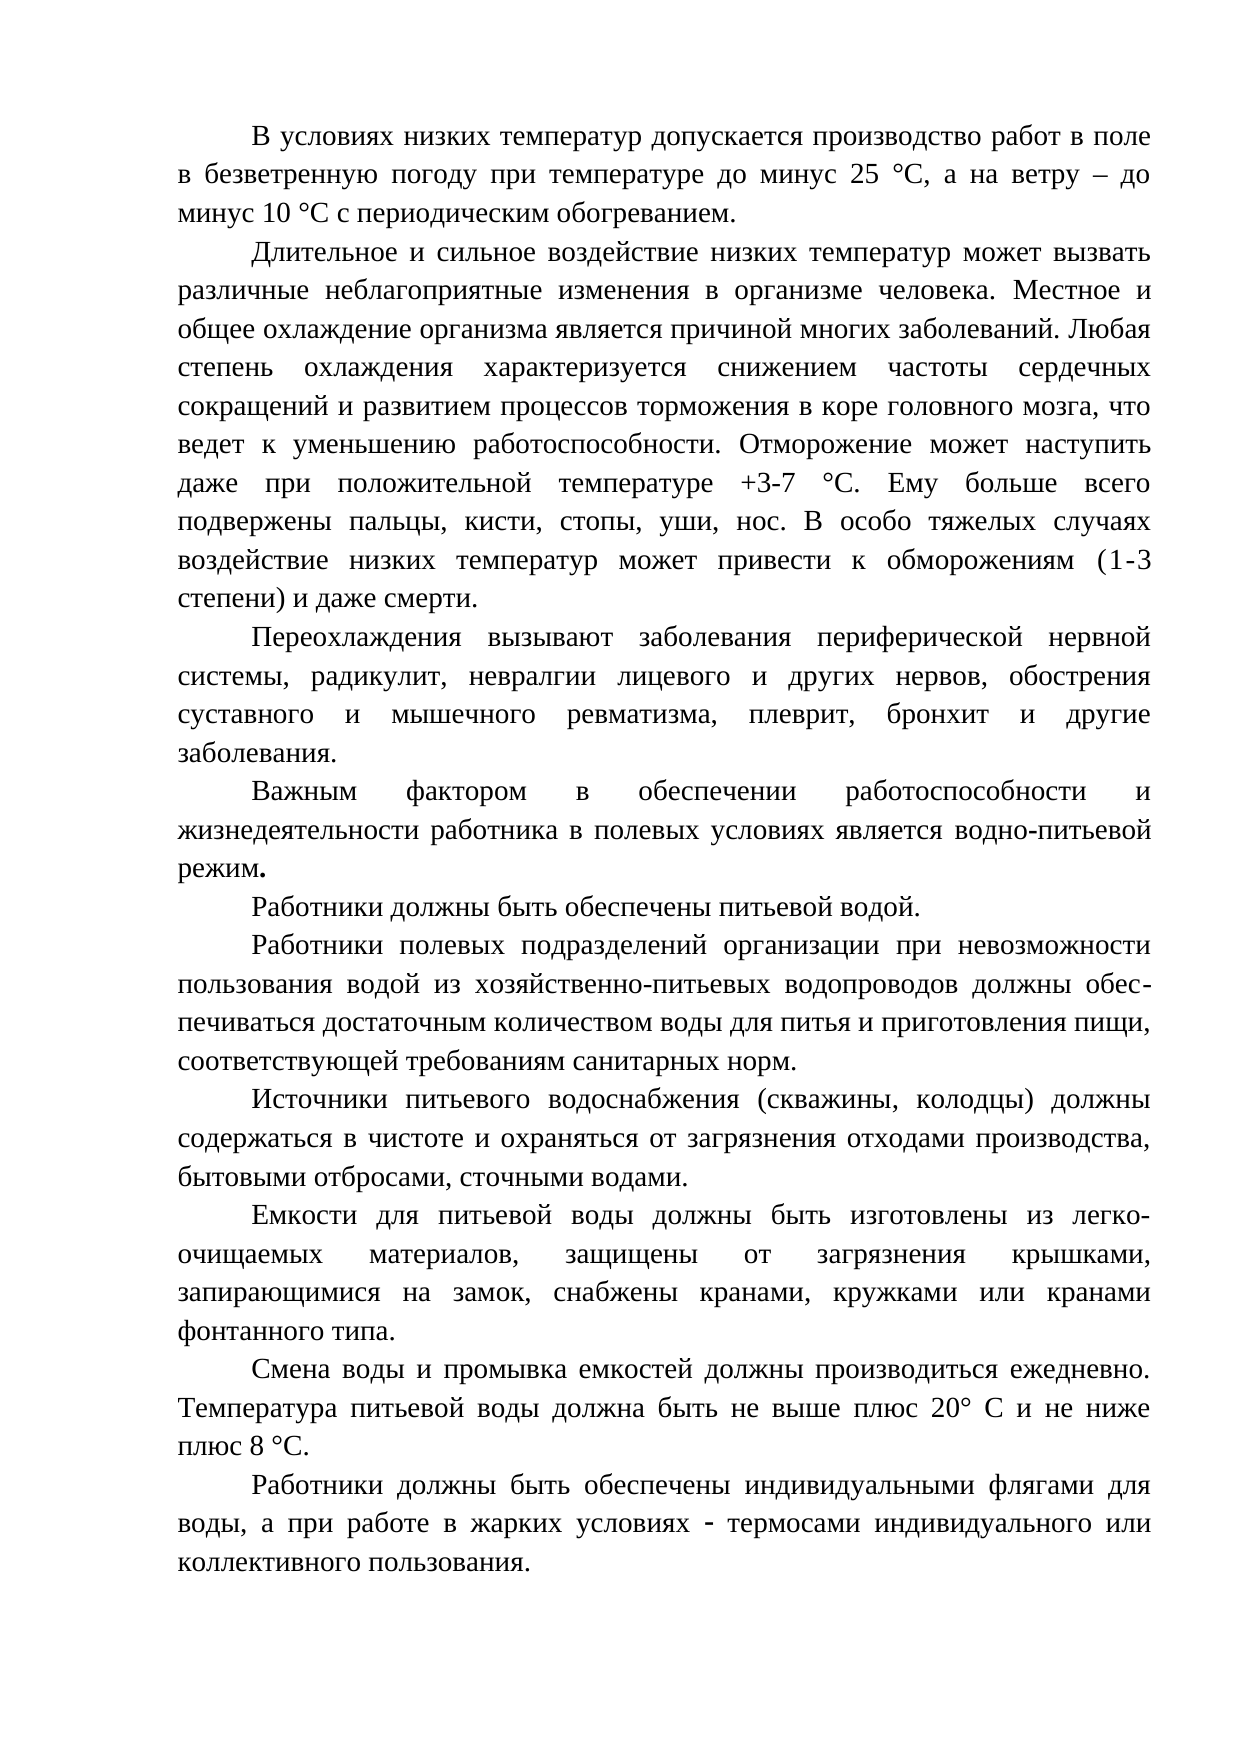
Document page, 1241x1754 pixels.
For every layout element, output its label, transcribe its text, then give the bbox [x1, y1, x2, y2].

text В условиях низких температур допускается производство работ в поле в безветренную погоду при температуре до минус 25 °С, а на ветру – до минус 10 °С с периодическим обогреванием. [177, 118, 1152, 229]
text Работники полевых подразделений организации при невозможности пользования водой из хозяйственно-питьевых водопроводов должны обеспечиваться достаточным количеством воды для питья и приготовления пищи, соответствующей требованиям санитарных норм. [177, 927, 1152, 1077]
text Переохлаждения вызывают заболевания периферической нервной системы, радикулит, невралгии лицевого и других нервов, обострения суставного и мышечного ревматизма, плеврит, бронхит и другие заболевания. [177, 619, 1152, 768]
text Смена воды и промывка емкостей должны производиться ежедневно. Температура питьевой воды должна быть не выше плюс 20° С и не ниже плюс 8 °С. [177, 1351, 1152, 1462]
text Работники должны быть обеспечены питьевой водой. [177, 889, 1152, 922]
text Длительное и сильное воздействие низких температур может вызвать различные неблагоприятные изменения в организме человека. Местное и общее охлаждение организма является причиной многих заболеваний. Любая степень охлаждения характеризуется снижением частоты сердечных сокращений и развитием процессов торможения в коре головного мозга, что ведет к уменьшению работоспособности. Отморожение может наступить даже при положительной температуре +3-7 °С. Ему больше всего подвержены пальцы, кисти, стопы, уши, нос. В особо тяжелых случаях воздействие низких температур может привести к обморожениям (1-3 степени) и даже смерти. [177, 234, 1152, 614]
text Источники питьевого водоснабжения (скважины, колодцы) должны содержаться в чистоте и охраняться от загрязнения отходами производства, бытовыми отбросами, сточными водами. [177, 1082, 1152, 1192]
text Работники должны быть обеспечены индивидуальными флягами для воды, а при работе в жарких условиях термосами индивидуального или коллективного пользования. [177, 1467, 1152, 1578]
text Важным фактором в обеспечении работоспособности и жизнедеятельности работника в полевых условиях является водно-питьевой режим. [177, 773, 1152, 884]
text Емкости для питьевой воды должны быть изготовлены из легко-очищаемых материалов, защищены от загрязнения крышками, запирающимися на замок, снабжены кранами, кружками или кранами фонтанного типа. [177, 1197, 1152, 1346]
